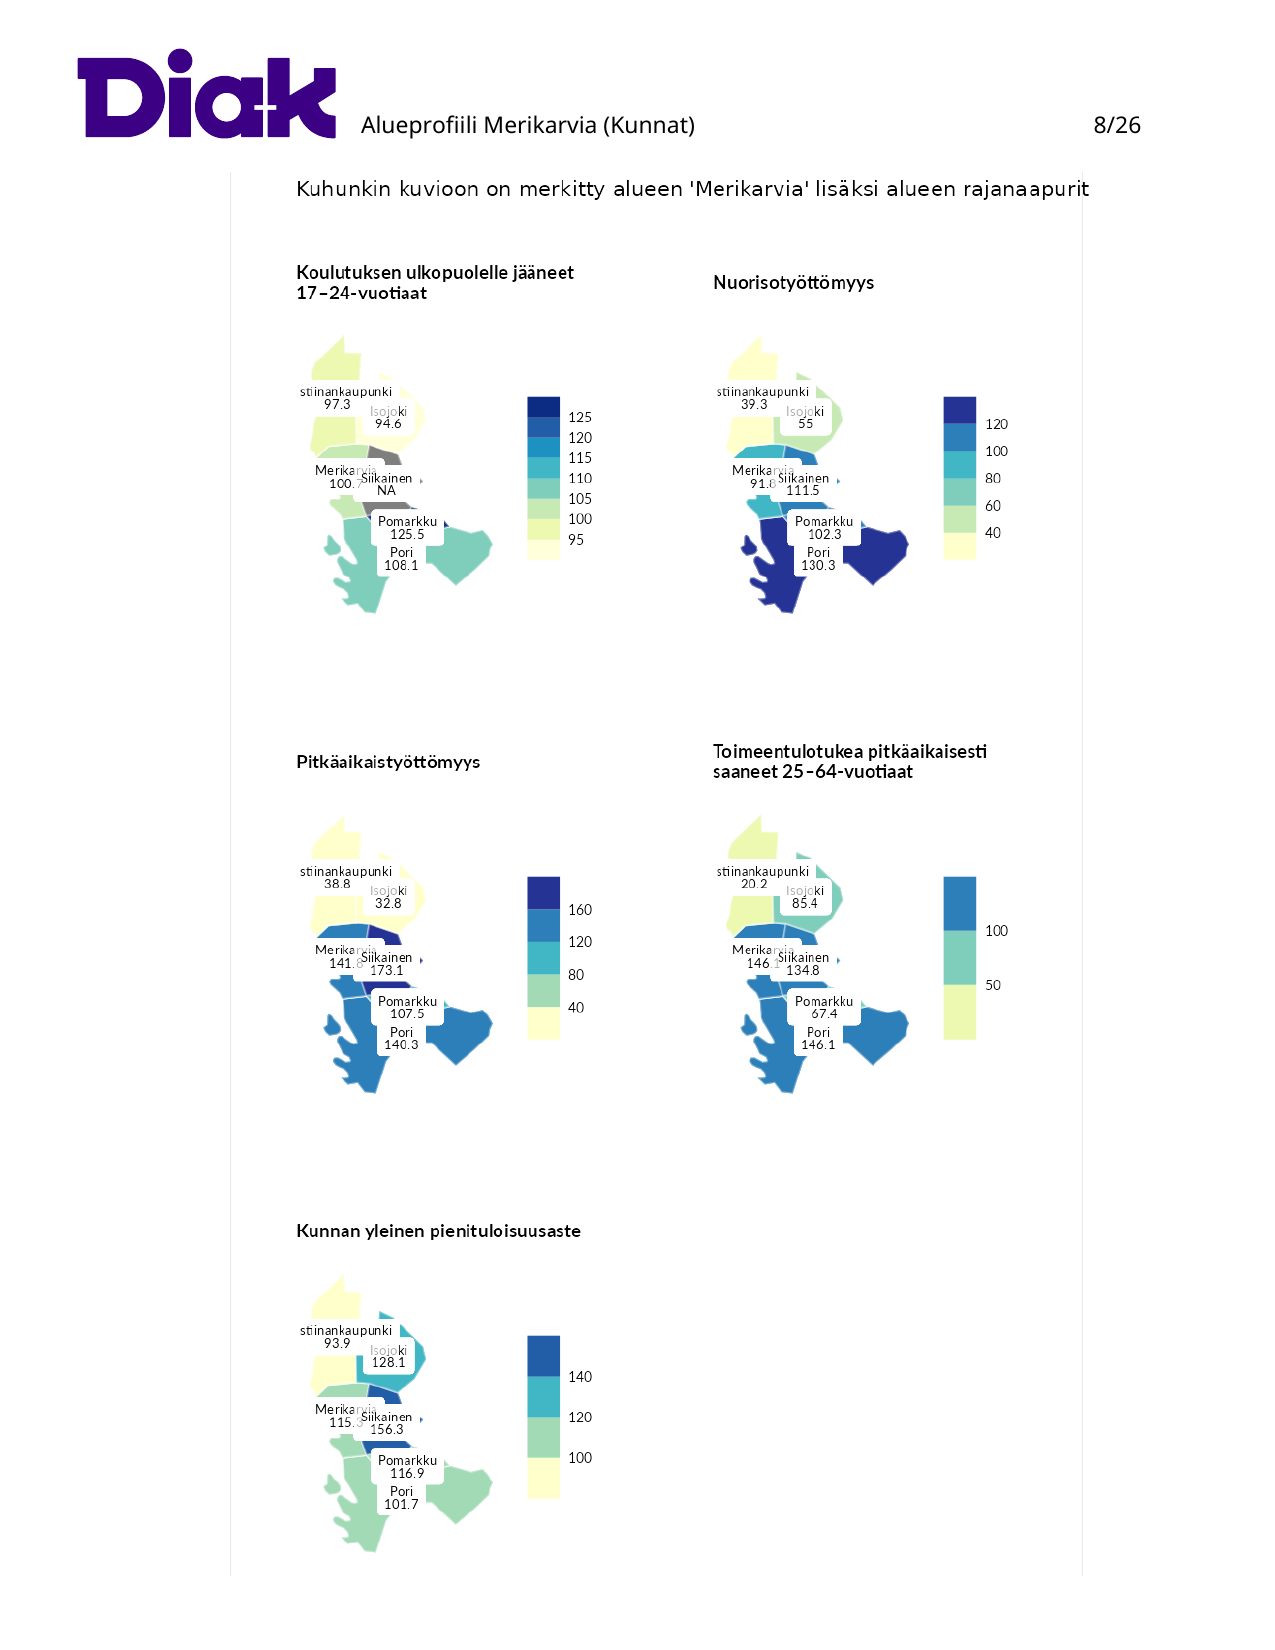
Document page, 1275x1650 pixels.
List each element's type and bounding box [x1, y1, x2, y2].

picture [93, 172, 1219, 1576]
